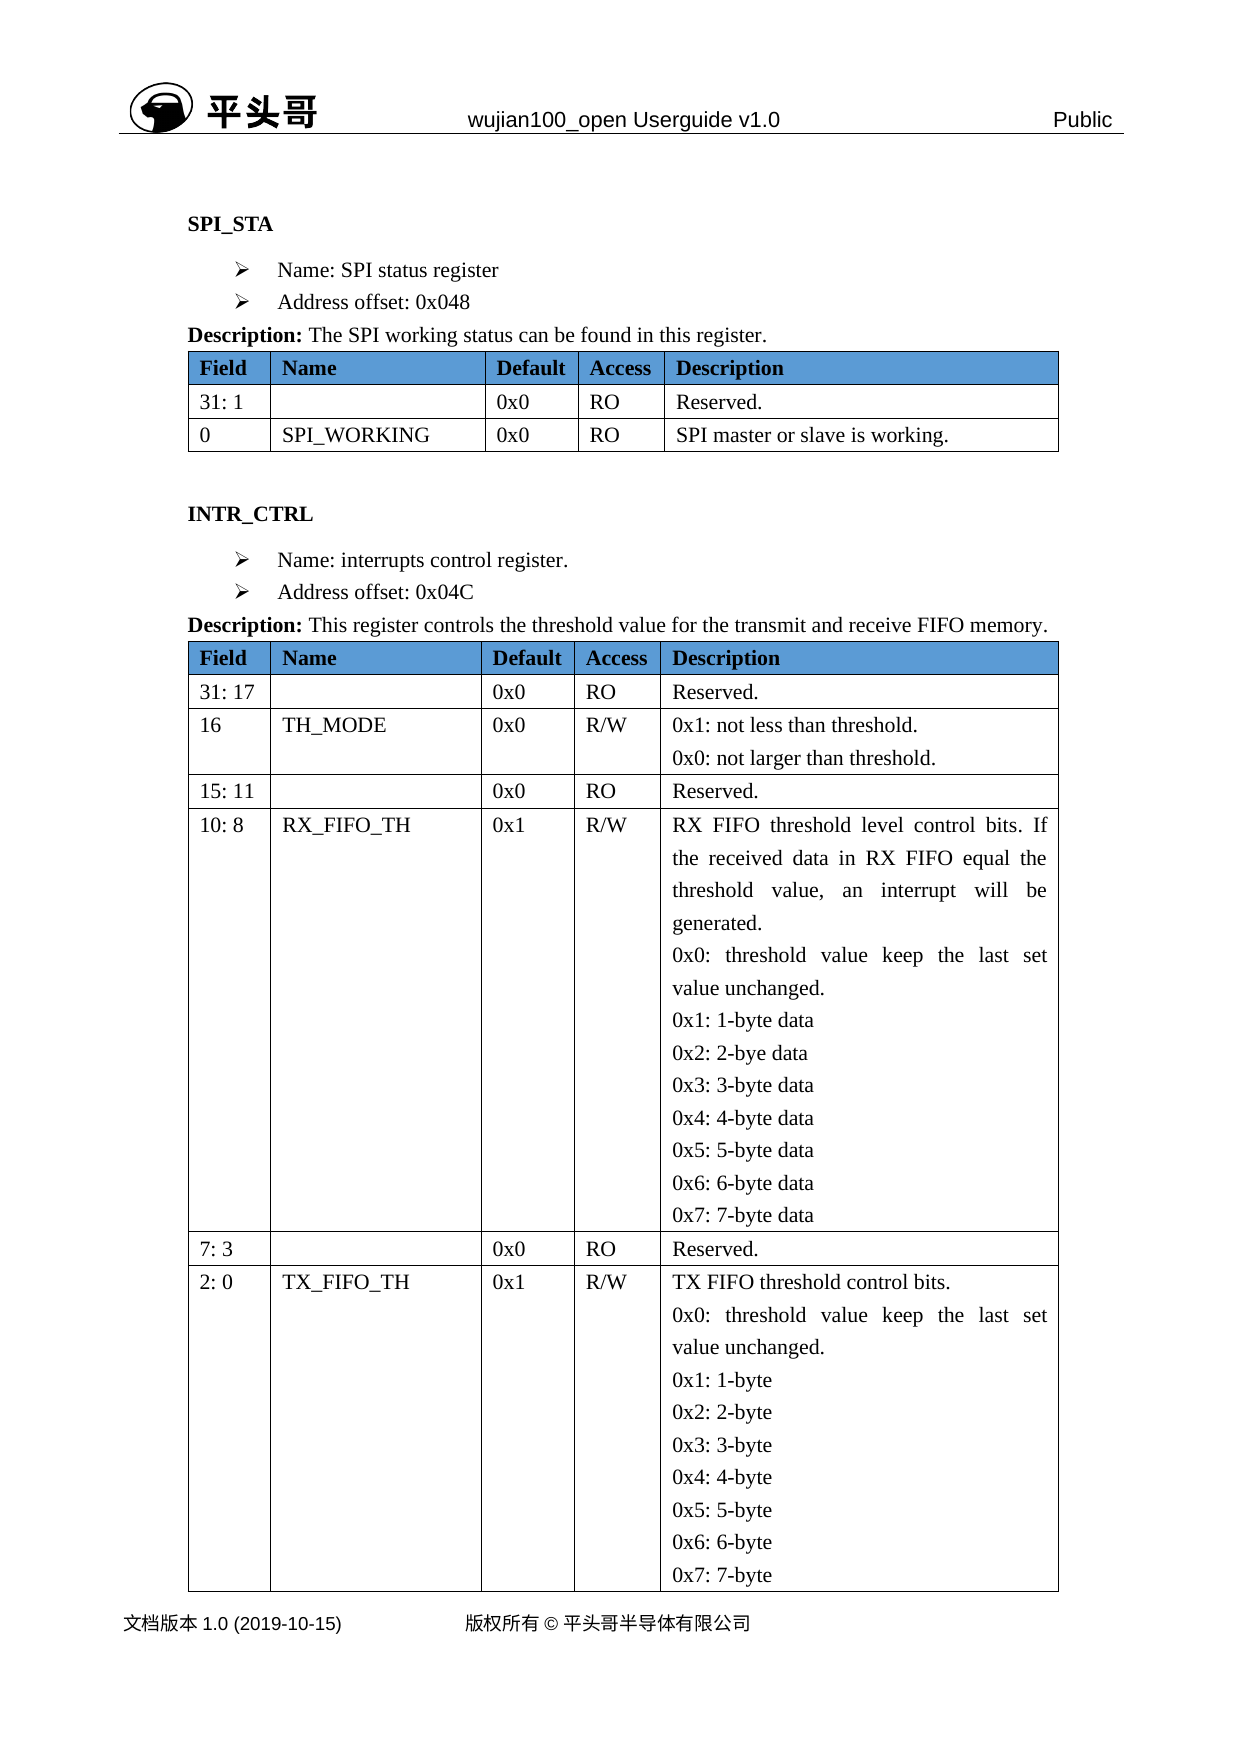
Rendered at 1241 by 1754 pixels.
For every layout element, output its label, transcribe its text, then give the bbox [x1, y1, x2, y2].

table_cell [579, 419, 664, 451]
list Address offset: 0x048 [233, 286, 1053, 318]
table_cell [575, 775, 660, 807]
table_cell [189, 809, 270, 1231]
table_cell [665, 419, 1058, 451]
text SPI_STA [187, 211, 1053, 236]
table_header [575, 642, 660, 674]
text Description: The SPI working status can be found in this register. [187, 318, 1053, 351]
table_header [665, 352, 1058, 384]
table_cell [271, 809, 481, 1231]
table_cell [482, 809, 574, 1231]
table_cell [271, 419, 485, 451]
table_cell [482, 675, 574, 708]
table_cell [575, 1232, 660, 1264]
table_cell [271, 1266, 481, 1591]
list Address offset: 0x04C [233, 576, 1053, 608]
text INTR_CTRL [187, 501, 1053, 527]
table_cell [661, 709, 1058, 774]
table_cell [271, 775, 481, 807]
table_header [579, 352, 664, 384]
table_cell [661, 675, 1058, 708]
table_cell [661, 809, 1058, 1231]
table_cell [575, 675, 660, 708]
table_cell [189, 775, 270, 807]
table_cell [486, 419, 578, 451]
list Name: SPI status register [233, 253, 1053, 286]
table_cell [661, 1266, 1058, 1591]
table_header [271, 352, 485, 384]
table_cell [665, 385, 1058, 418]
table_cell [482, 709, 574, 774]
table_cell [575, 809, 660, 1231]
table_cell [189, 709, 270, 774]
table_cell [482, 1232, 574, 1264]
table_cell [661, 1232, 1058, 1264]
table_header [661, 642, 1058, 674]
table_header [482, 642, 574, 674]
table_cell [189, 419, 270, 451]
text Description: This register controls the threshold value for the transmit and receive FIFO memory. [187, 608, 1053, 641]
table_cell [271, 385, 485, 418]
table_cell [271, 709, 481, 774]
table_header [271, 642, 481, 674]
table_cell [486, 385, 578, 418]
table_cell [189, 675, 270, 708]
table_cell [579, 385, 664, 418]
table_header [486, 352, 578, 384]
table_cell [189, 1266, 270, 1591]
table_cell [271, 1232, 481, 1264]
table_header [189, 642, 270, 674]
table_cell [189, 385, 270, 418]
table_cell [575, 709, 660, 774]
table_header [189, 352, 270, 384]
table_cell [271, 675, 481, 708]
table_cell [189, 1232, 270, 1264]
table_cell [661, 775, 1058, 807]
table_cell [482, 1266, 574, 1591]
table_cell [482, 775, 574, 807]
picture [129, 82, 317, 133]
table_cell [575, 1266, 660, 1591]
list Name: interrupts control register. [233, 543, 1053, 576]
